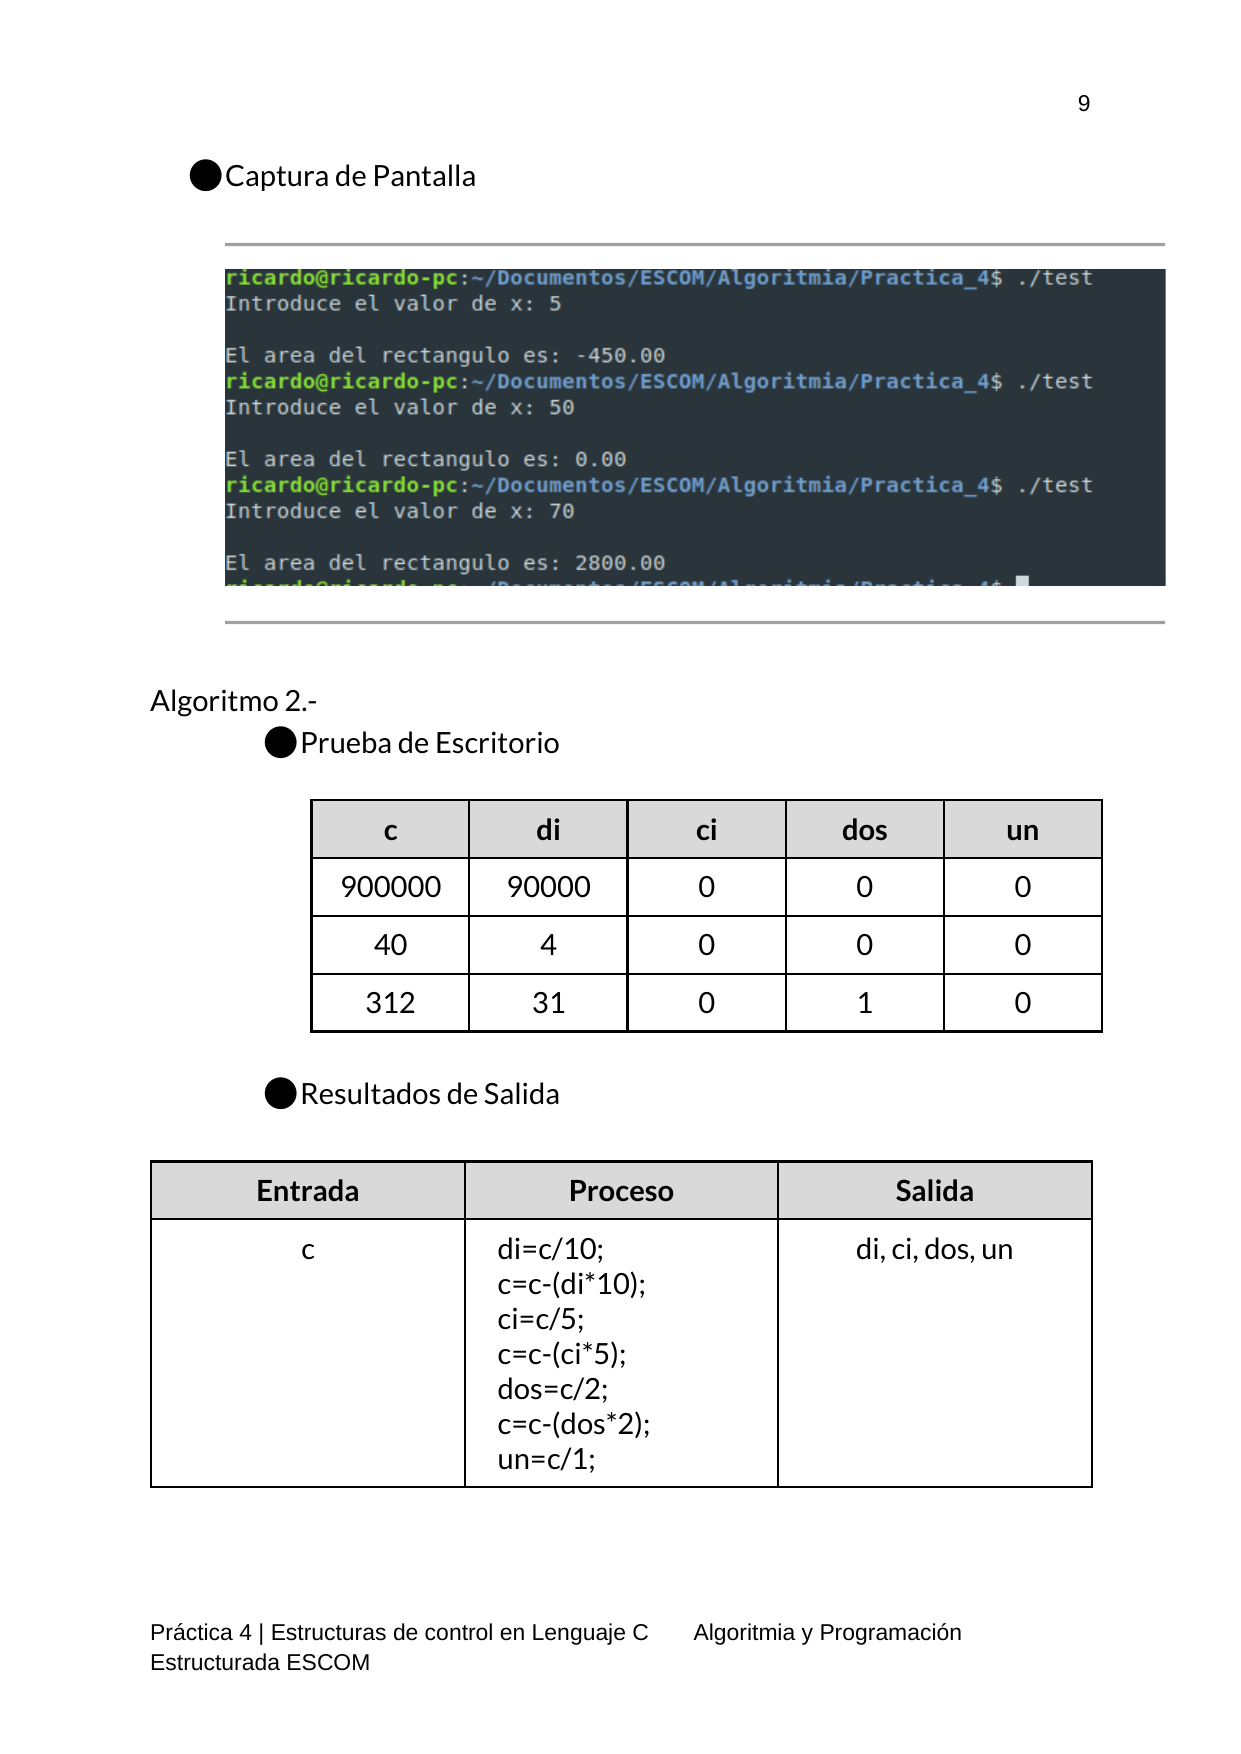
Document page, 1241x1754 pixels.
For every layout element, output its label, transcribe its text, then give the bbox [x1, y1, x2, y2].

table_cell 312 [313, 975, 468, 1030]
table_cell c [152, 1220, 464, 1486]
table_header c [313, 801, 468, 857]
table_cell 4 [470, 917, 626, 972]
table_cell 0 [787, 859, 943, 914]
list Captura de Pantalla [187, 150, 1090, 196]
table_cell 0 [629, 917, 785, 972]
table_cell 90000 [470, 859, 626, 914]
table_cell di, ci, dos, un [779, 1220, 1091, 1486]
table_cell 1 [787, 975, 943, 1030]
table_cell di=c/10; c=c-(di*10); ci=c/5; c=c-(ci*5); dos=c/2; c=c-(dos*2); un=c/1; [466, 1220, 777, 1486]
table_header Proceso [466, 1163, 777, 1218]
table_header dos [787, 801, 943, 857]
table_header ci [629, 801, 785, 857]
list Resultados de Salida [262, 1067, 1090, 1114]
picture [225, 269, 1166, 586]
table_header Entrada [152, 1163, 464, 1218]
table_cell 0 [945, 975, 1101, 1030]
table_header un [945, 801, 1101, 857]
table_cell 900000 [313, 859, 468, 914]
table_cell 31 [470, 975, 626, 1030]
text Algoritmo 2.- [150, 682, 1090, 717]
table_cell 0 [945, 917, 1101, 972]
table_cell 40 [313, 917, 468, 972]
table_cell 0 [629, 975, 785, 1030]
table_header di [470, 801, 626, 857]
list Prueba de Escritorio [262, 717, 1090, 764]
table_cell 0 [945, 859, 1101, 914]
table_cell 0 [787, 917, 943, 972]
table_cell 0 [629, 859, 785, 914]
table_header Salida [779, 1163, 1091, 1218]
